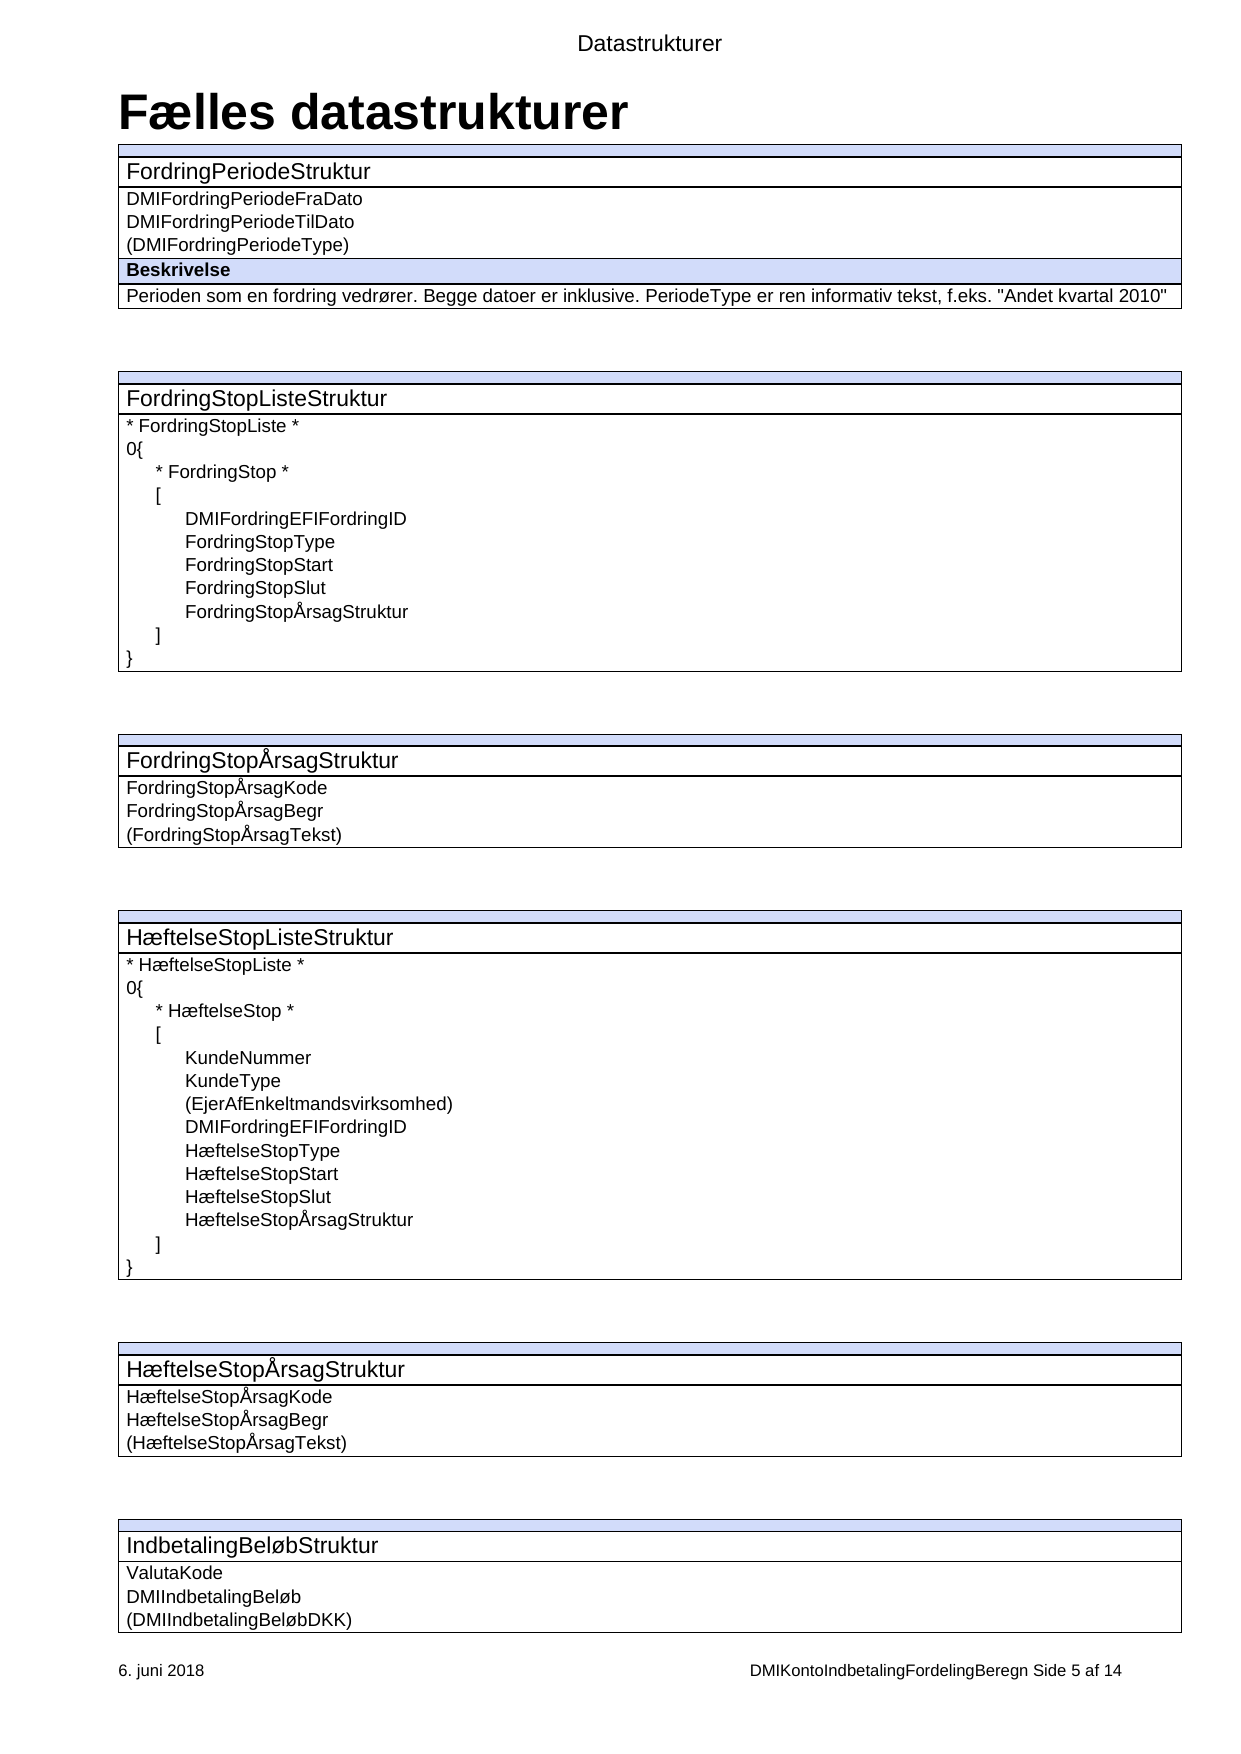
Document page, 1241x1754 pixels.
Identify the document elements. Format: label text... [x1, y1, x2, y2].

table_cell HæftelseStopÅrsagStruktur [119, 1356, 1181, 1384]
table_header [119, 911, 1181, 922]
table_cell FordringStopÅrsagKode FordringStopÅrsagBegr (FordringStopÅrsagTekst) [119, 777, 1181, 847]
table_header [119, 735, 1181, 745]
table_cell FordringStopListeStruktur [119, 385, 1181, 413]
table_cell Beskrivelse [119, 259, 1181, 283]
table_header [119, 372, 1181, 383]
table_cell Perioden som en fordring vedrører. Begge datoer er inklusive. PeriodeType er ren informativ tekst, f.eks. "Andet kvartal 2010" [119, 285, 1181, 308]
text Fælles datastrukturer [118, 82, 1181, 140]
table_cell DMIFordringPeriodeFraDato DMIFordringPeriodeTilDato (DMIFordringPeriodeType) [119, 188, 1181, 258]
table_header [119, 1520, 1181, 1531]
table_cell FordringStopÅrsagStruktur [119, 747, 1181, 775]
table_cell * FordringStopListe * 0{ * FordringStop * [ DMIFordringEFIFordringID FordringStopType FordringStopStart FordringStopSlut FordringStopÅrsagStruktur ] } [119, 415, 1181, 671]
table_header [119, 1343, 1181, 1354]
table_cell * HæftelseStopListe * 0{ * HæftelseStop * [ KundeNummer KundeType (EjerAfEnkeltmandsvirksomhed) DMIFordringEFIFordringID HæftelseStopType HæftelseStopStart HæftelseStopSlut HæftelseStopÅrsagStruktur ] } [119, 954, 1181, 1279]
table_header [119, 145, 1181, 156]
table_cell ValutaKode DMIIndbetalingBeløb (DMIIndbetalingBeløbDKK) [119, 1562, 1181, 1632]
table_cell HæftelseStopListeStruktur [119, 924, 1181, 952]
table_cell FordringPeriodeStruktur [119, 158, 1181, 186]
table_cell IndbetalingBeløbStruktur [119, 1532, 1181, 1561]
table_cell HæftelseStopÅrsagKode HæftelseStopÅrsagBegr (HæftelseStopÅrsagTekst) [119, 1386, 1181, 1456]
